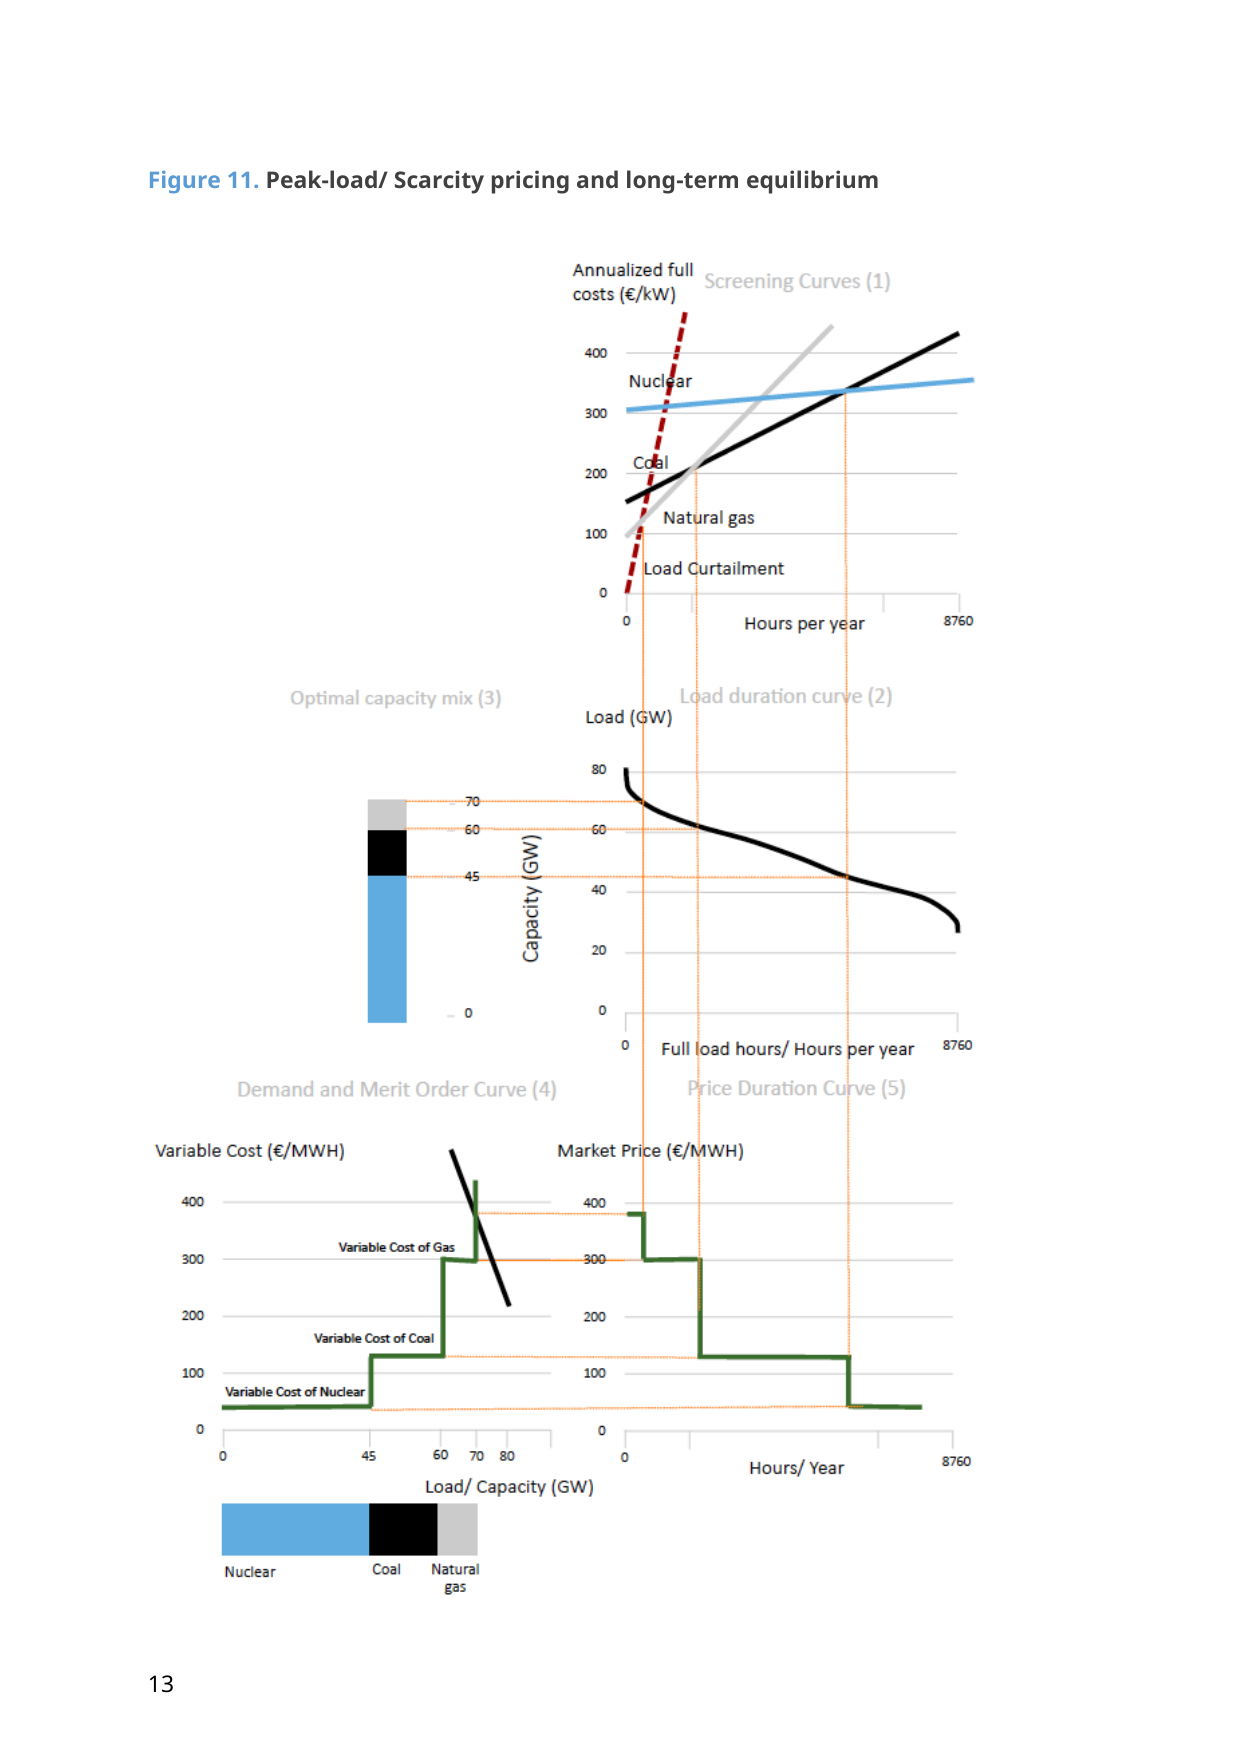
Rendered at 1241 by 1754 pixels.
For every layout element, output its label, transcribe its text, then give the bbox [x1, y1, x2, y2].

picture [147, 212, 1031, 1612]
text Figure 11. Peak-load/ Scarcity pricing and long-term equilibrium [148, 164, 1093, 196]
